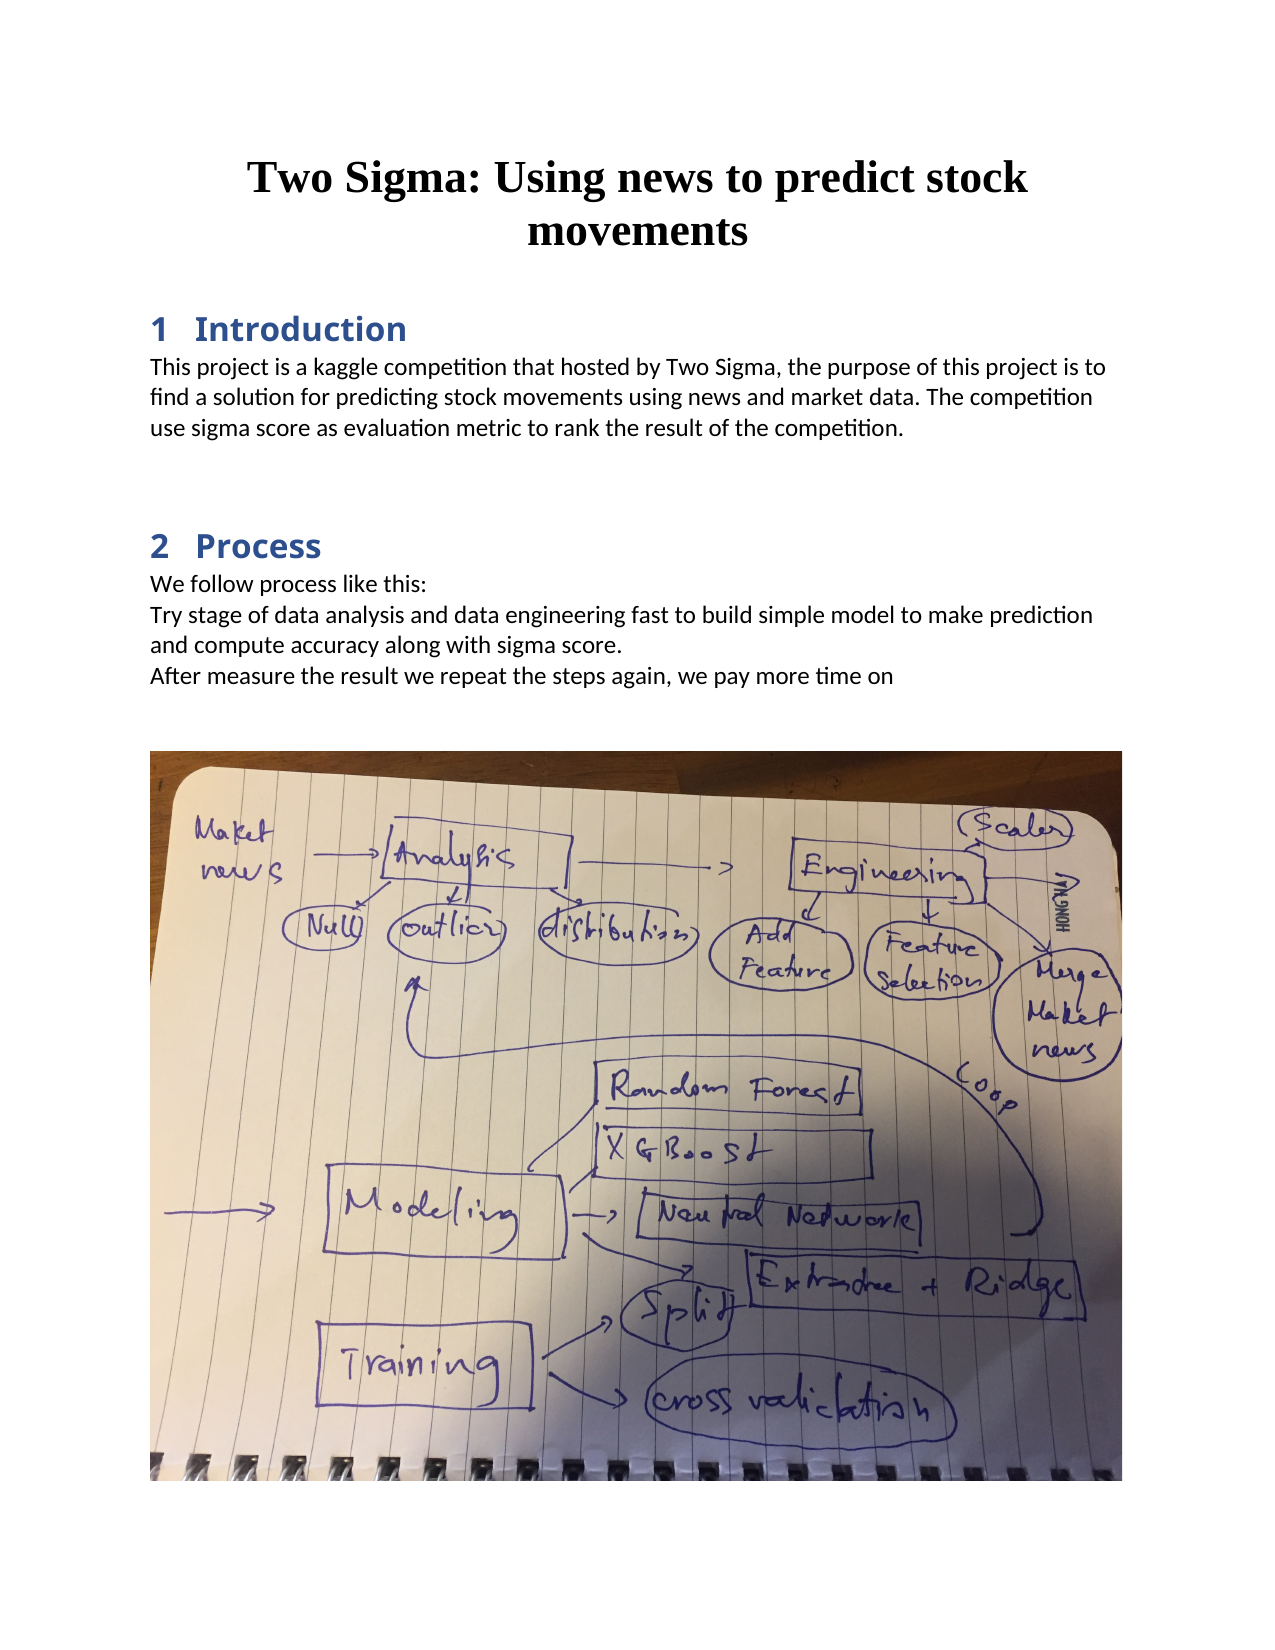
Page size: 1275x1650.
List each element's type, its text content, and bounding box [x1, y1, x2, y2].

subtitle Introduction [150, 305, 1125, 351]
text Two Sigma: Using news to predict stock movements [150, 150, 1125, 255]
text This project is a kaggle competition that hosted by Two Sigma, the purpose of this project is to find a solution for predicting stock movements using news and market data. The competition use sigma score as evaluation metric to rank the result of the competition. [150, 351, 1125, 442]
picture [150, 751, 1123, 1481]
text Try stage of data analysis and data engineering fast to build simple model to make prediction and compute accuracy along with sigma score. [150, 599, 1125, 660]
text We follow process like this: [150, 568, 1125, 599]
text After measure the result we repeat the steps again, we pay more time on [150, 660, 1125, 690]
subtitle Process [150, 523, 1125, 568]
